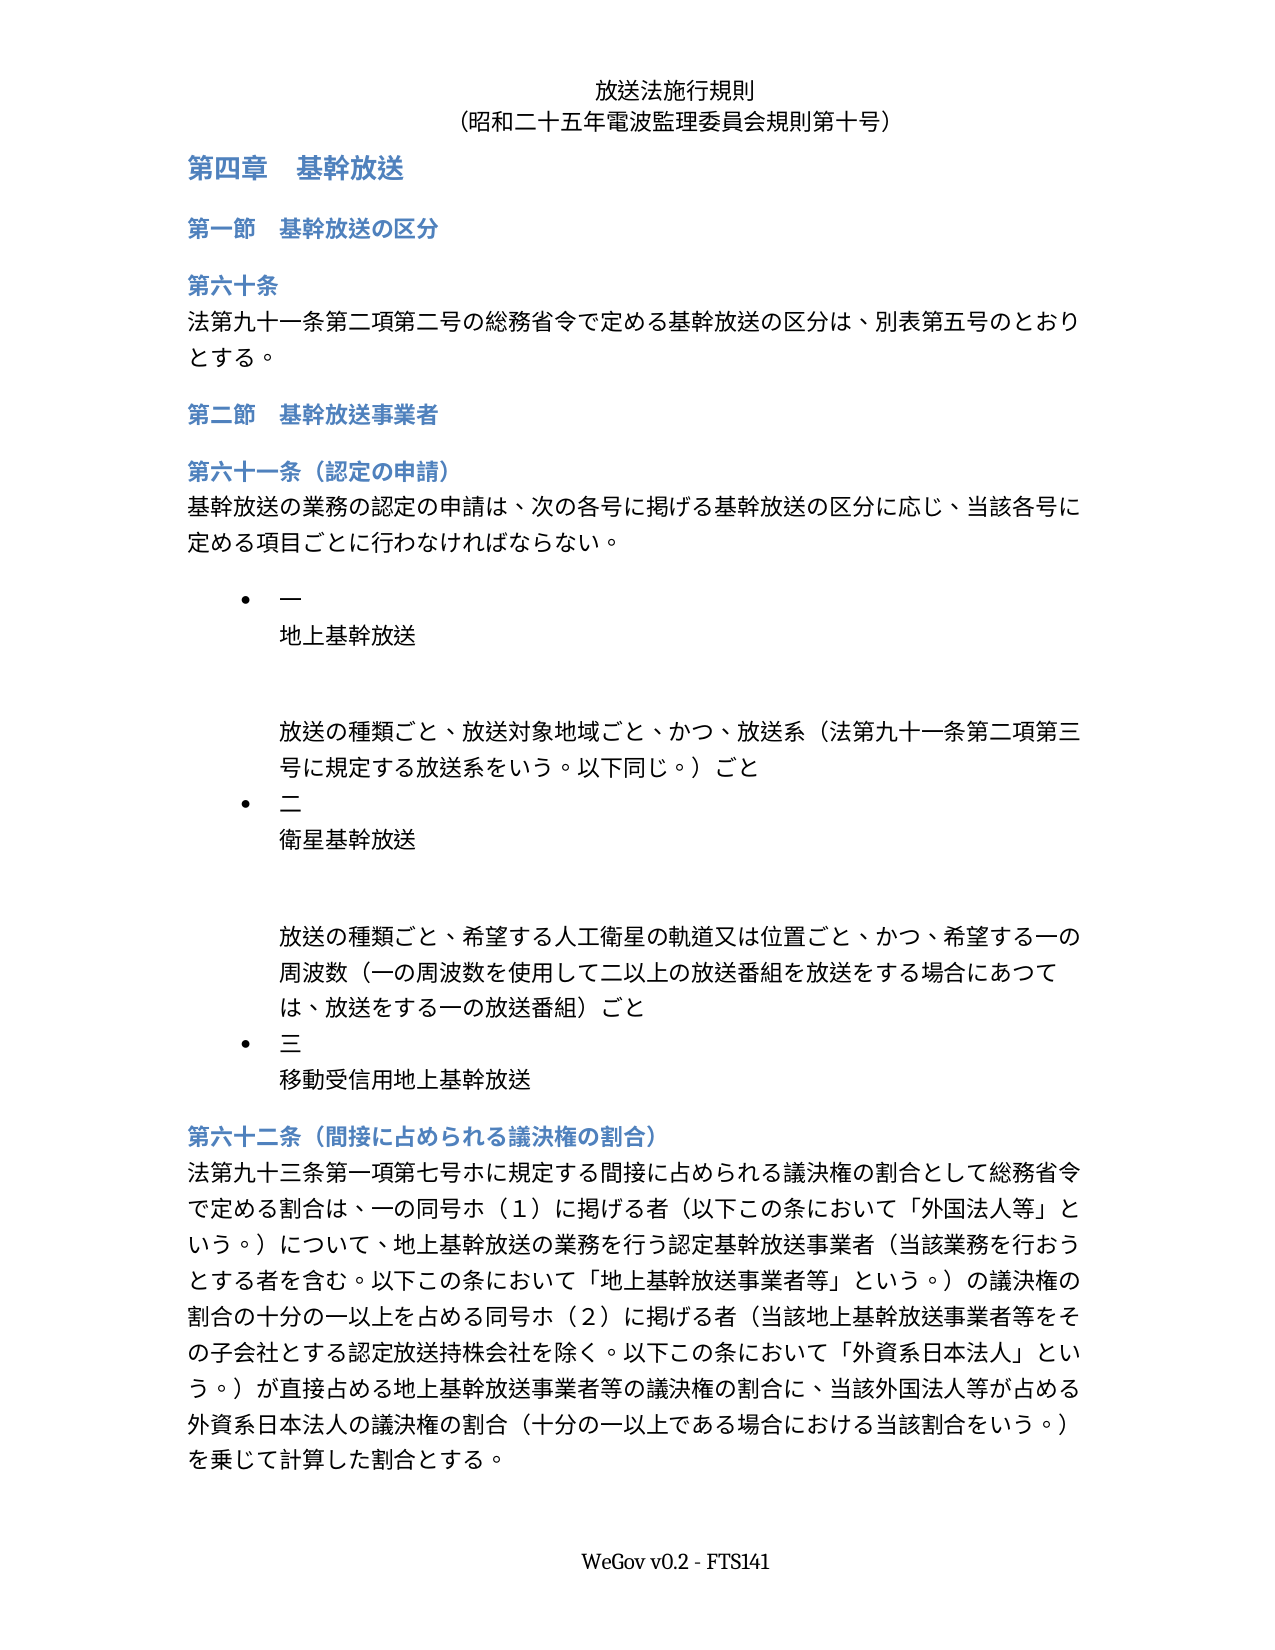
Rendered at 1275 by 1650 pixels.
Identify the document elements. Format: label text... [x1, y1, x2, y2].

list 一 地上基幹放送 放送の種類ごと、放送対象地域ごと、かつ、放送系（法第九十一条第二項第三号に規定する放送系をいう。以下同じ。）ごと [242, 584, 1087, 783]
list 二 衛星基幹放送 放送の種類ごと、希望する人工衛星の軌道又は位置ごと、かつ、希望する一の周波数（一の周波数を使用して二以上の放送番組を放送をする場合にあつては、放送をする一の放送番組）ごと [242, 788, 1087, 1024]
subtitle 第一節 基幹放送の区分 [187, 213, 1087, 244]
subtitle 第六十条 [187, 270, 1087, 301]
subtitle 第四章 基幹放送 [187, 150, 1087, 187]
subtitle 第六十二条（間接に占められる議決権の割合） [187, 1121, 1087, 1152]
subtitle 第二節 基幹放送事業者 [187, 399, 1087, 430]
subtitle 第六十一条（認定の申請） [187, 455, 1087, 487]
list 三 移動受信用地上基幹放送 [242, 1028, 1087, 1096]
text 基幹放送の業務の認定の申請は、次の各号に掲げる基幹放送の区分に応じ、当該各号に定める項目ごとに行わなければならない。 [187, 491, 1087, 558]
text 法第九十一条第二項第二号の総務省令で定める基幹放送の区分は、別表第五号のとおりとする。 [187, 306, 1087, 373]
